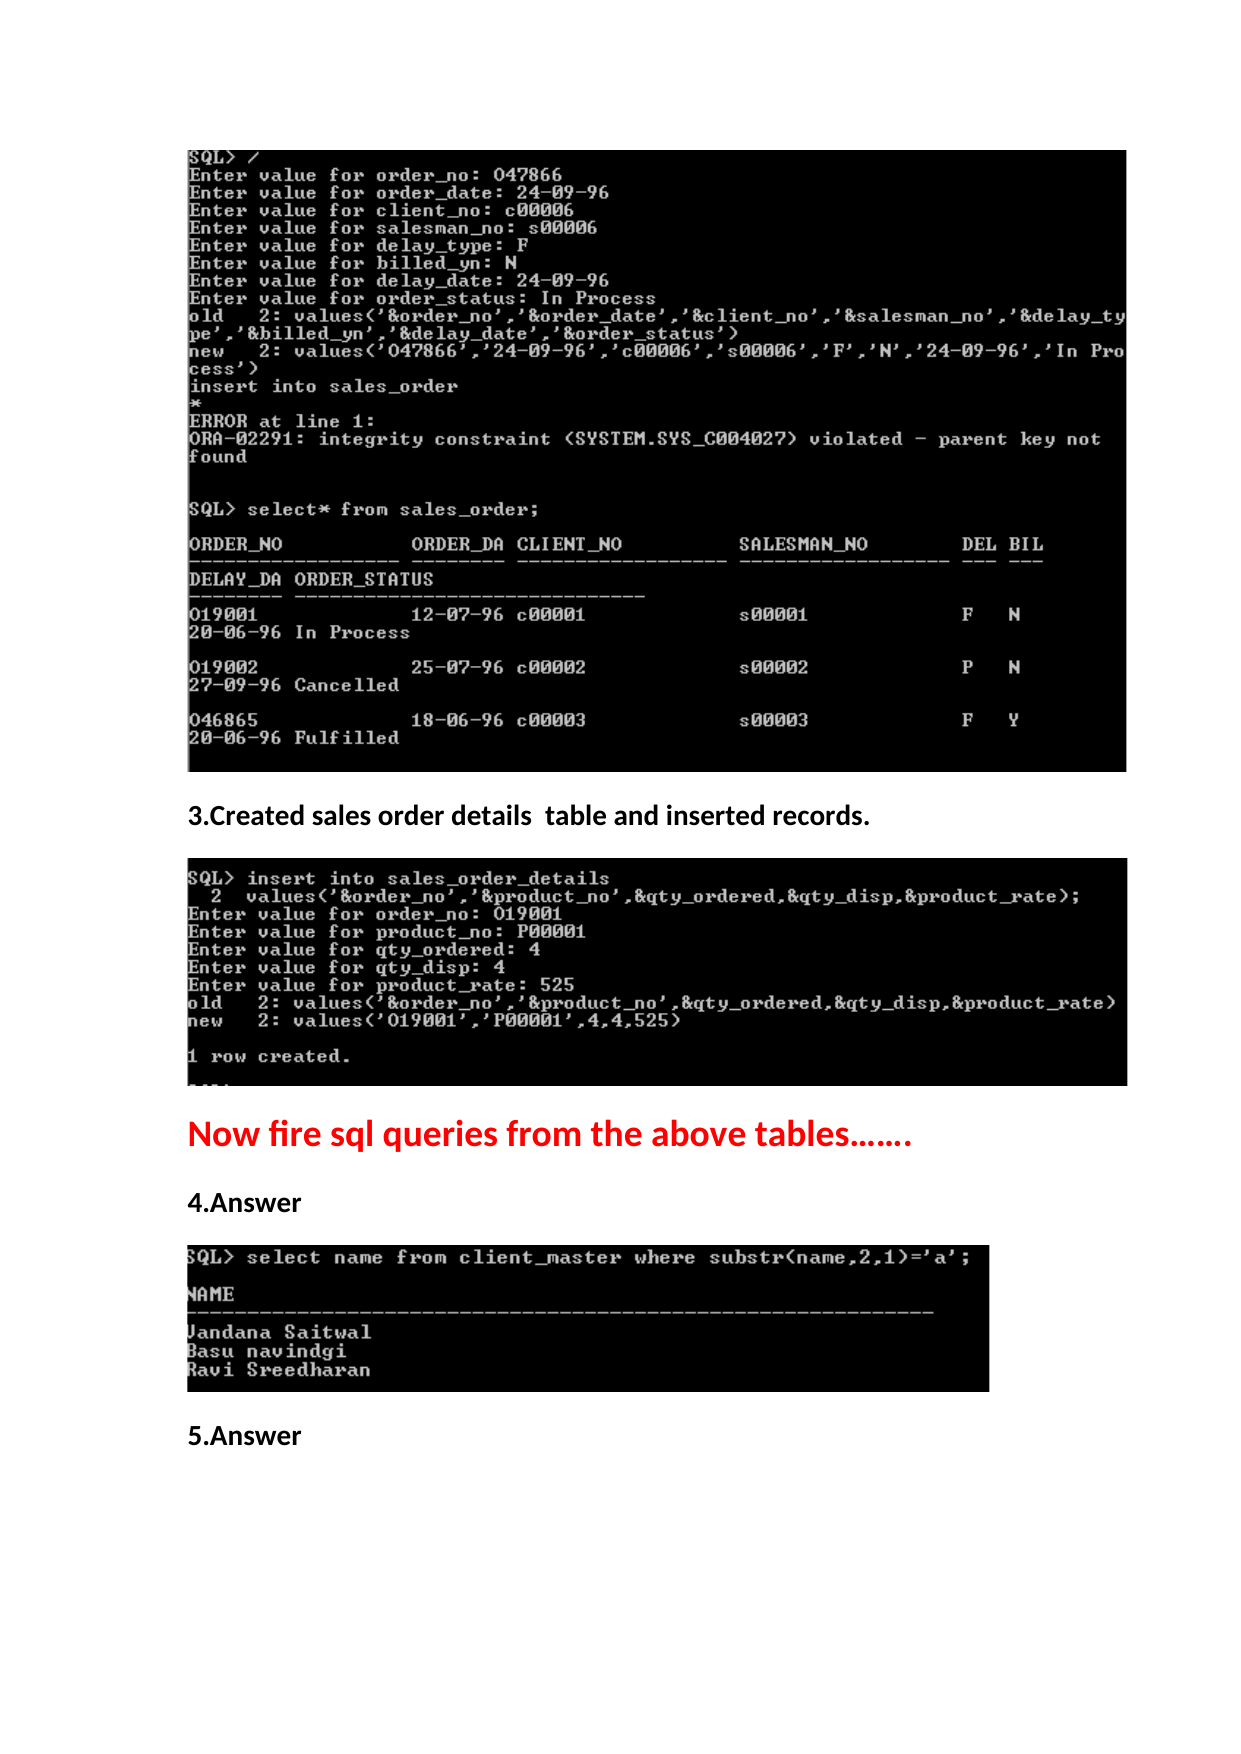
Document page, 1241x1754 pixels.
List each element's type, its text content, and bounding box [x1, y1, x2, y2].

picture [187, 858, 1128, 1086]
text 4.Answer [187, 1184, 1090, 1219]
text Now fire sql queries from the above tables……. [187, 1110, 1090, 1156]
text 5.Answer [187, 1417, 1090, 1453]
picture [187, 1245, 990, 1392]
text 3.Created sales order details table and inserted records. [187, 797, 1090, 832]
picture [187, 150, 1128, 772]
